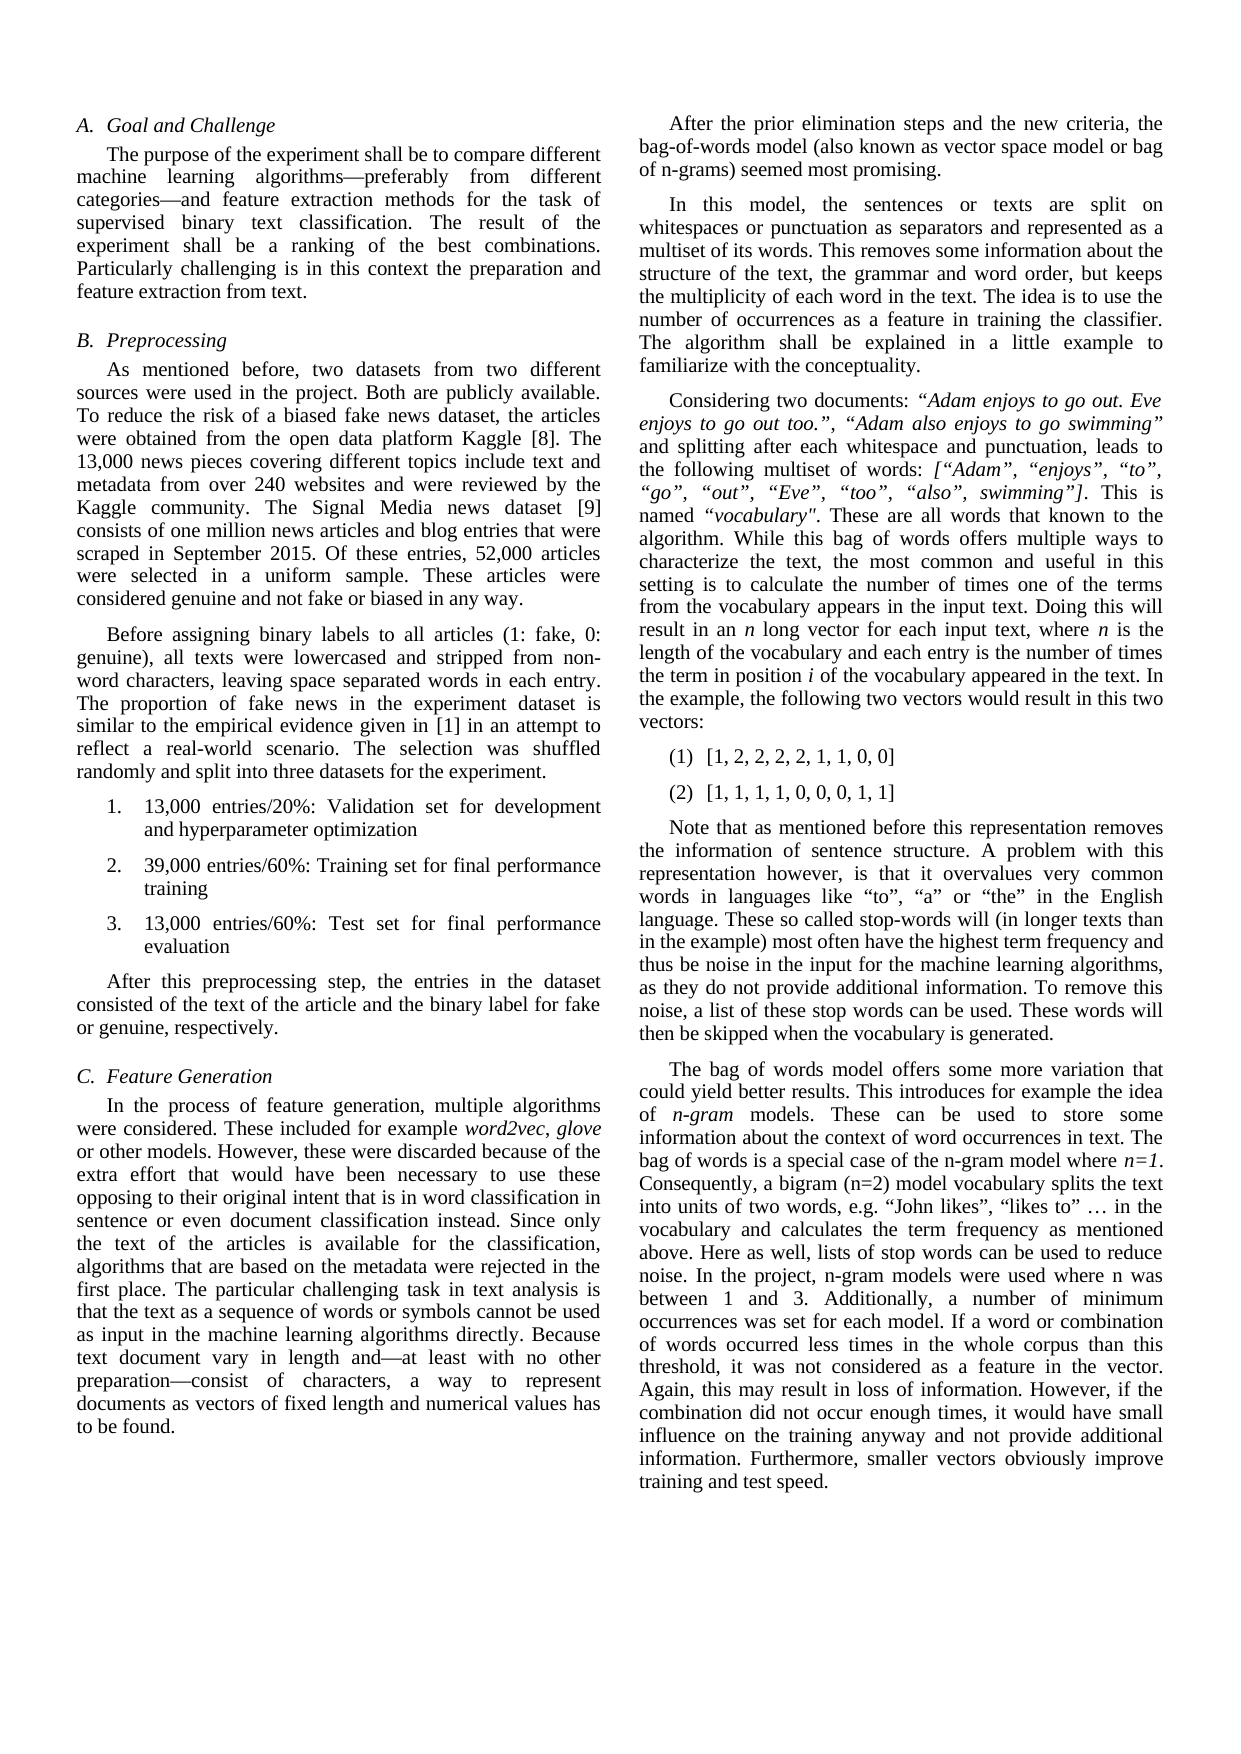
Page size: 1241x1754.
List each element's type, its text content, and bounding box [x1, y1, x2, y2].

text After this preprocessing step, the entries in the dataset consisted of the text of the article and the binary label for fake or genuine, respectively. [76, 970, 601, 1039]
subtitle Feature Generation [76, 1064, 601, 1088]
text Note that as mentioned before this representation removes the information of sentence structure. A problem with this representation however, is that it overvalues very common words in languages like “to”, “a” or “the” in the English language. These so called stop-words will (in longer texts than in the example) most often have the highest term frequency and thus be noise in the input for the machine learning algorithms, as they do not provide additional information. To remove this noise, a list of these stop words can be used. These words will then be skipped when the vocabulary is generated. [639, 816, 1164, 1045]
text As mentioned before, two datasets from two different sources were used in the project. Both are publicly available. To reduce the risk of a biased fake news dataset, the articles were obtained from the open data platform Kaggle [8]. The 13,000 news pieces covering different topics include text and metadata from over 240 websites and were reviewed by the Kaggle community. The Signal Media news dataset [9] consists of one million news articles and blog entries that were scraped in September 2015. Of these entries, 52,000 articles were selected in a uniform sample. These articles were considered genuine and not fake or biased in any way. [76, 358, 601, 610]
text Before assigning binary labels to all articles (1: fake, 0: genuine), all texts were lowercased and stripped from non-word characters, leaving space separated words in each entry. The proportion of fake news in the experiment dataset is similar to the empirical evidence given in [1] in an attempt to reflect a real-world scenario. The selection was shuffled randomly and split into three datasets for the experiment. [76, 623, 601, 783]
subtitle Preprocessing [76, 328, 601, 352]
list [1, 2, 2, 2, 2, 1, 1, 0, 0] [669, 746, 1164, 768]
list 13,000 entries/60%: Test set for final performance evaluation [106, 912, 601, 958]
list 13,000 entries/20%: Validation set for development and hyperparameter optimization [106, 796, 601, 841]
text After the prior elimination steps and the new criteria, the bag-of-words model (also known as vector space model or bag of n-grams) seemed most promising. [639, 112, 1164, 181]
list [1, 1, 1, 1, 0, 0, 0, 1, 1] [669, 781, 1164, 804]
text The bag of words model offers some more variation that could yield better results. This introduces for example the idea of n-gram models. These can be used to store some information about the context of word occurrences in text. The bag of words is a special case of the n-gram model where n=1. Consequently, a bigram (n=2) model vocabulary splits the text into units of two words, e.g. “John likes”, “likes to” … in the vocabulary and calculates the term frequency as mentioned above. Here as well, lists of stop words can be used to reduce noise. In the project, n-gram models were used where n was between 1 and 3. Additionally, a number of minimum occurrences was set for each model. If a word or combination of words occurred less times in the whole corpus than this threshold, it was not considered as a feature in the vector. Again, this may result in loss of information. However, if the combination did not occur enough times, it would have small influence on the training anyway and not provide additional information. Furthermore, smaller vectors obviously improve training and test speed. [639, 1058, 1164, 1493]
text Considering two documents: “Adam enjoys to go out. Eve enjoys to go out too.”, “Adam also enjoys to go swimming” and splitting after each whitespace and punctuation, leads to the following multiset of words: [“Adam”, “enjoys”, “to”, “go”, “out”, “Eve”, “too”, “also”, swimming”]. This is named “vocabulary". These are all words that known to the algorithm. While this bag of words offers multiple ways to characterize the text, the most common and useful in this setting is to calculate the number of times one of the terms from the vocabulary appears in the input text. Doing this will result in an n long vector for each input text, where n is the length of the vocabulary and each entry is the number of times the term in position i of the vocabulary appeared in the text. In the example, the following two vectors would result in this two vectors: [639, 389, 1164, 733]
text In this model, the sentences or texts are split on whitespaces or punctuation as separators and represented as a multiset of its words. This removes some information about the structure of the text, the grammar and word order, but keeps the multiplicity of each word in the text. The idea is to use the number of occurrences as a feature in training the classifier. The algorithm shall be explained in a little example to familiarize with the conceptuality. [639, 194, 1164, 377]
text In the process of feature generation, multiple algorithms were considered. These included for example word2vec, glove or other models. However, these were discarded because of the extra effort that would have been necessary to use these opposing to their original intent that is in word classification in sentence or even document classification instead. Since only the text of the articles is available for the classification, algorithms that are based on the metadata were rejected in the first place. The particular challenging task in text analysis is that the text as a sequence of words or symbols cannot be used as input in the machine learning algorithms directly. Because text document vary in length and—at least with no other preparation—consist of characters, a way to represent documents as vectors of fixed length and numerical values has to be found. [76, 1094, 601, 1438]
list 39,000 entries/60%: Training set for final performance training [106, 854, 601, 900]
subtitle Goal and Challenge [76, 112, 601, 137]
text The purpose of the experiment shall be to compare different machine learning algorithms—preferably from different categories—and feature extraction methods for the task of supervised binary text classification. The result of the experiment shall be a ranking of the best combinations. Particularly challenging is in this context the preparation and feature extraction from text. [76, 143, 601, 303]
